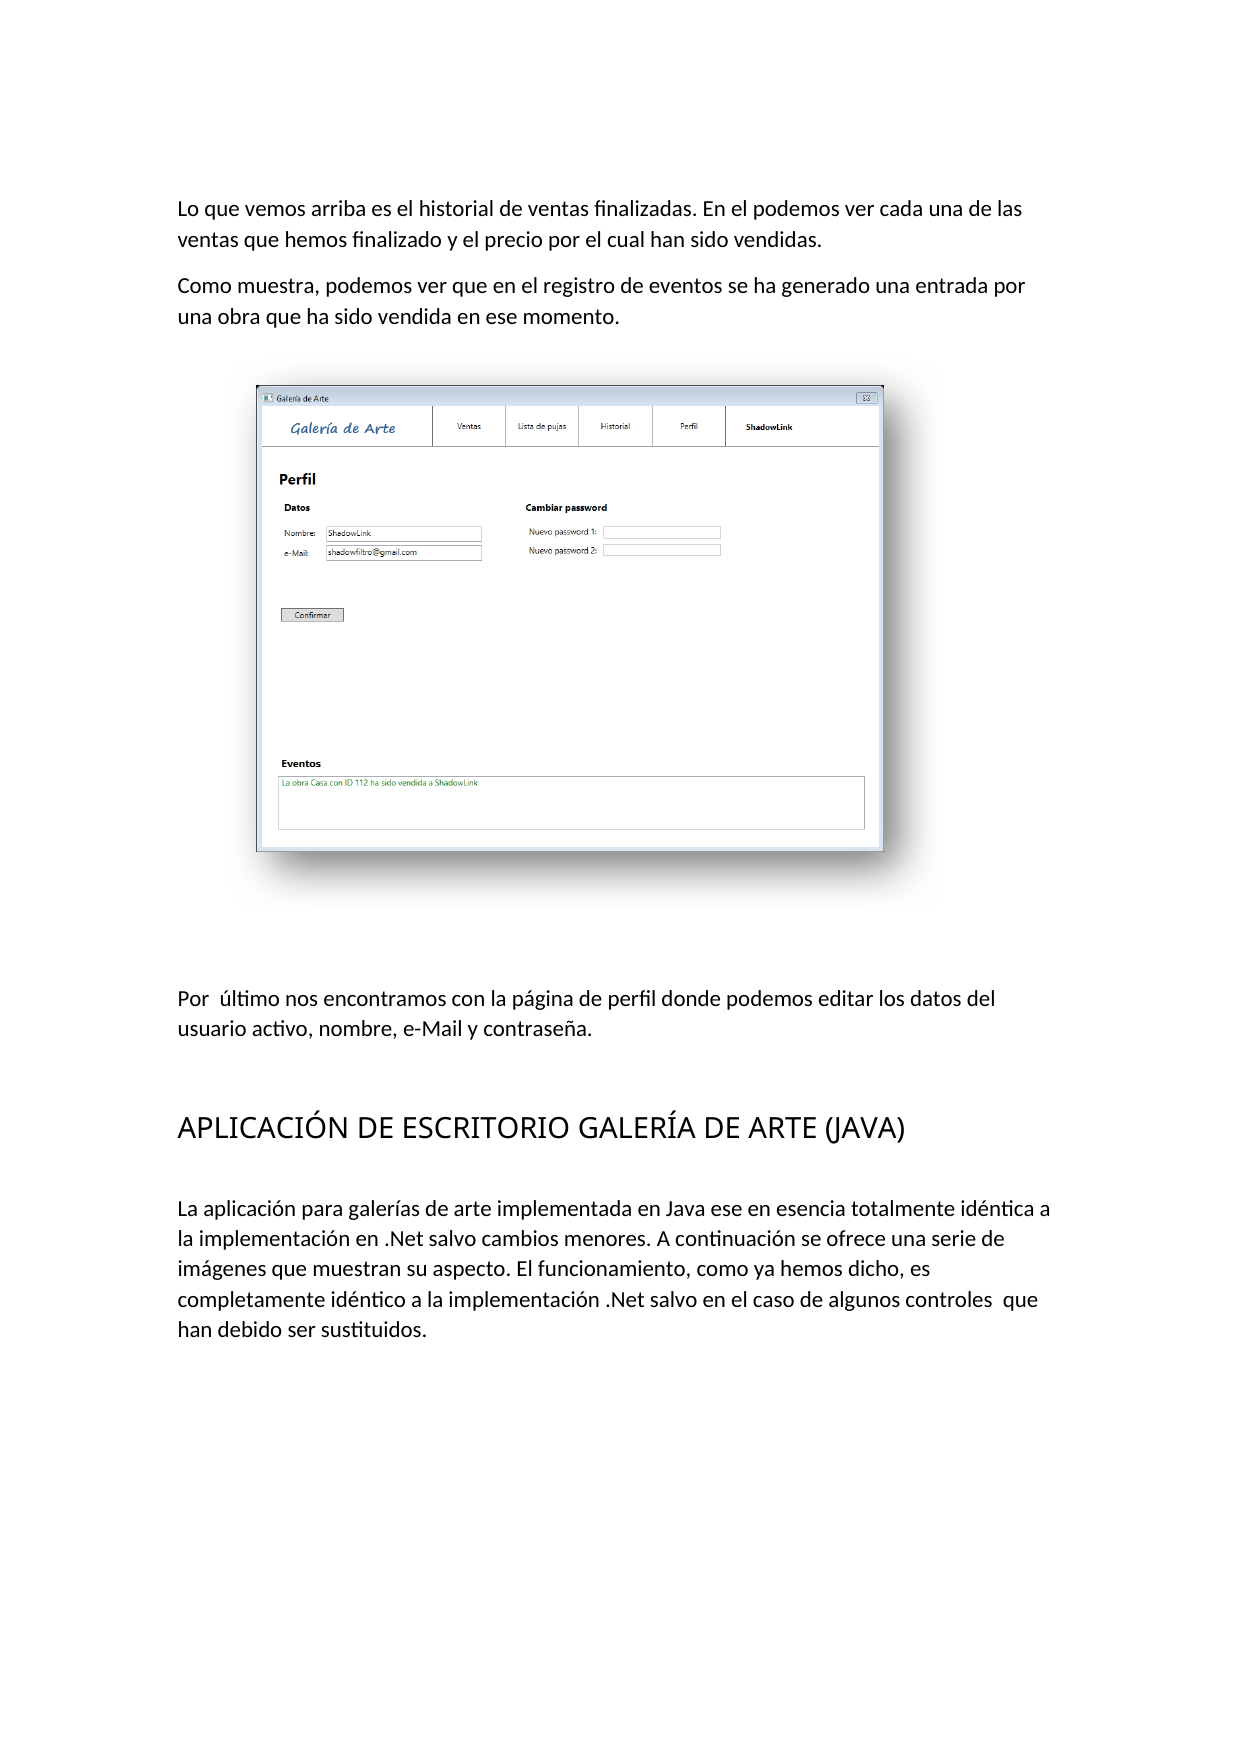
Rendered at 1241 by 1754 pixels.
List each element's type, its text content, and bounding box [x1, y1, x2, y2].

text Lo que vemos arriba es el historial de ventas finalizadas. En el podemos ver cada una de las ventas que hemos finalizado y el precio por el cual han sido vendidas. [177, 194, 1063, 253]
text La aplicación para galerías de arte implementada en Java ese en esencia totalmente idéntica a la implementación en .Net salvo cambios menores. A continuación se ofrece una serie de imágenes que muestran su aspecto. El funcionamiento, como ya hemos dicho, es completamente idéntico a la implementación .Net salvo en el caso de algunos controles que han debido ser sustituidos. [177, 1194, 1063, 1343]
subtitle Aplicación de escritorio Galería de Arte (Java) [177, 1108, 1063, 1147]
text Por último nos encontramos con la página de perfil donde podemos editar los datos del usuario activo, nombre, e-Mail y contraseña. [177, 984, 1063, 1042]
text Como muestra, podemos ver que en el registro de eventos se ha generado una entrada por una obra que ha sido vendida en ese momento. [177, 272, 1063, 330]
